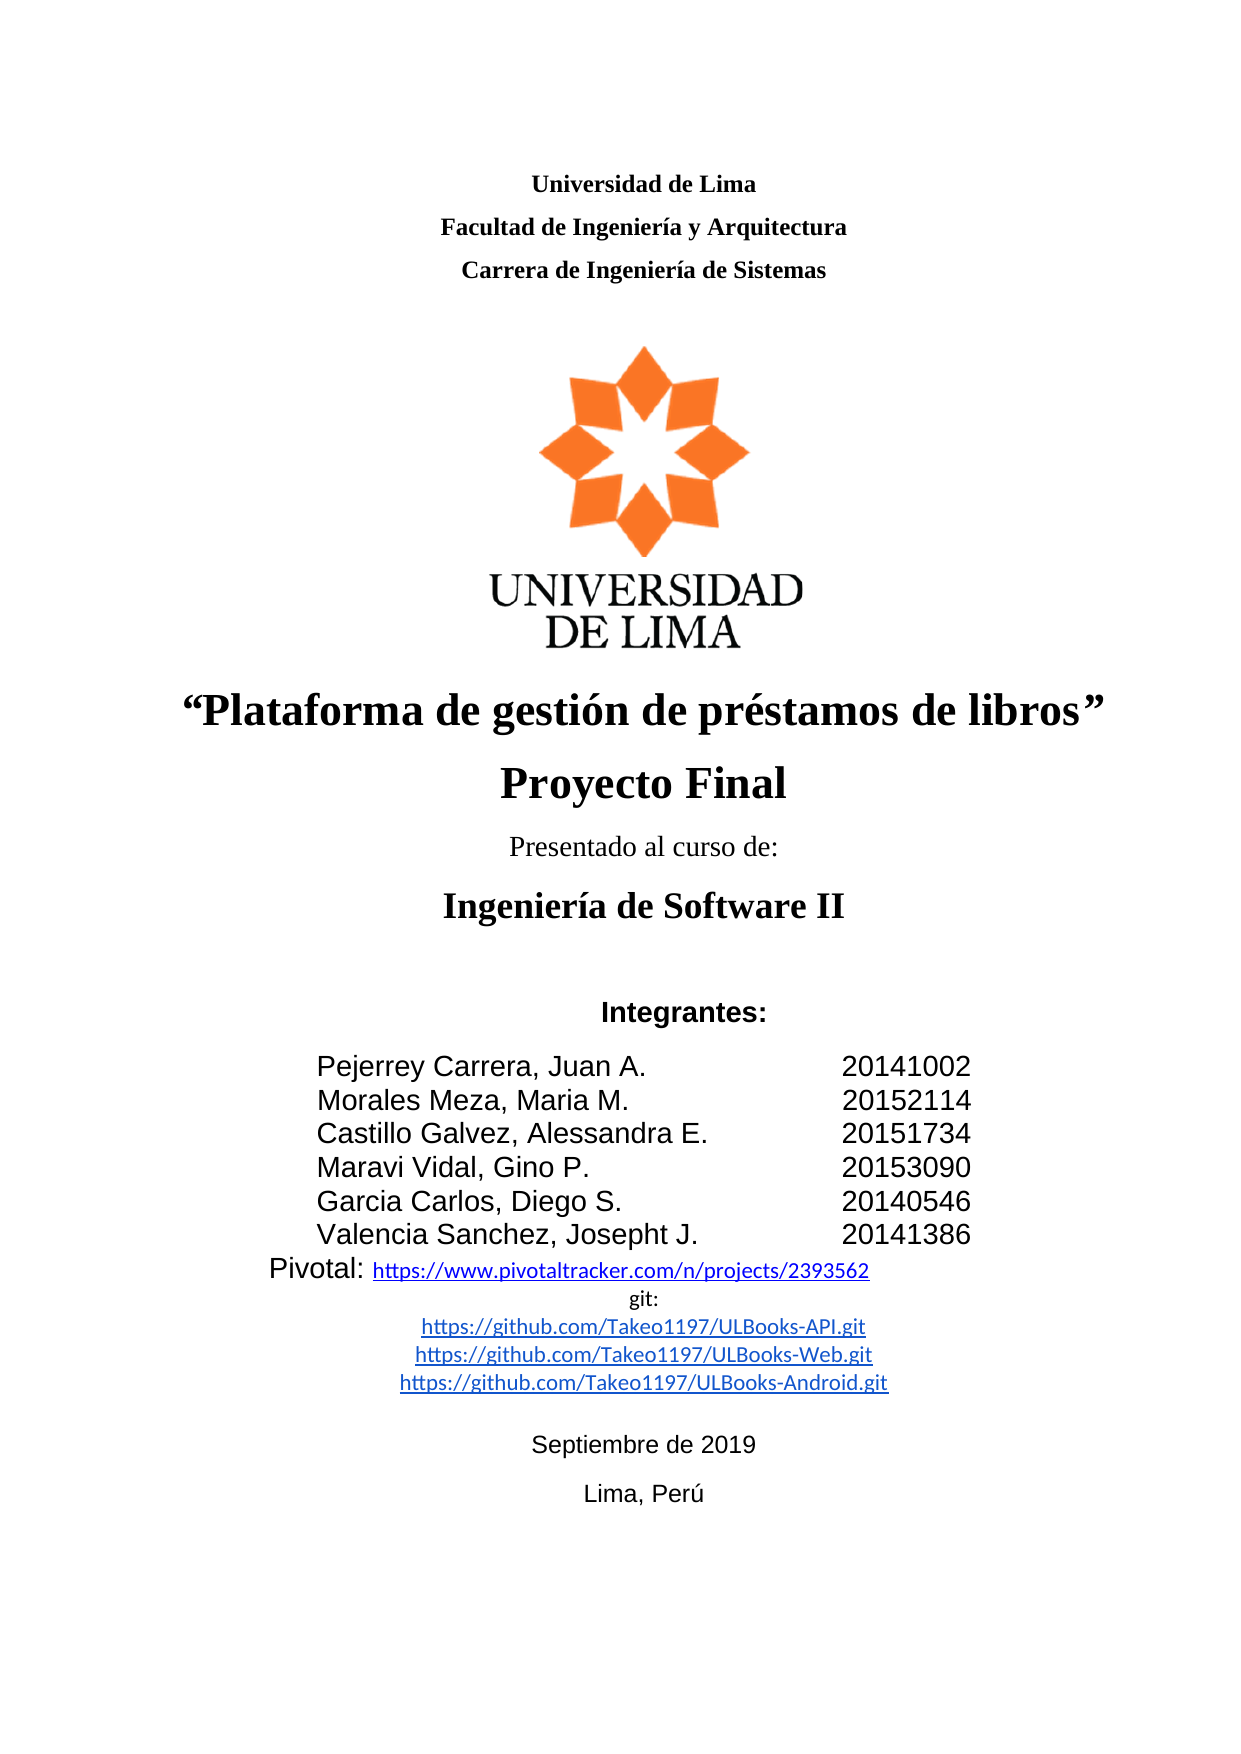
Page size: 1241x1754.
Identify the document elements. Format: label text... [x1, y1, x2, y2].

text Valencia Sanchez, Josepht J. 20141386 [177, 1217, 1110, 1251]
text Castillo Galvez, Alessandra E. 20151734 [177, 1116, 1110, 1150]
text Pejerrey Carrera, Juan A. 20141002 [177, 1049, 1110, 1083]
text Proyecto Final [177, 756, 1110, 809]
text Garcia Carlos, Diego S. 20140546 [177, 1183, 1110, 1217]
text https://github.com/Takeo1197/ULBooks-Android.git [177, 1368, 1110, 1396]
picture [485, 346, 803, 662]
text Presentado al curso de: [177, 829, 1110, 863]
text Ingeniería de Software II [177, 884, 1110, 927]
text Facultad de Ingeniería y Arquitectura [177, 212, 1110, 241]
text Maravi Vidal, Gino P. 20153090 [177, 1150, 1110, 1183]
text “Plataforma de gestión de préstamos de libros” [177, 682, 1110, 735]
text https://github.com/Takeo1197/ULBooks-Web.git [177, 1340, 1110, 1368]
text https://github.com/Takeo1197/ULBooks-API.git [177, 1312, 1110, 1340]
text Carrera de Ingeniería de Sistemas [177, 256, 1110, 284]
text Universidad de Lima [177, 169, 1110, 198]
text git: [177, 1284, 1110, 1312]
text Lima, Perú [177, 1479, 1110, 1508]
text Morales Meza, Maria M. 20152114 [177, 1083, 1110, 1116]
text Pivotal: https://www.pivotaltracker.com/n/projects/2393562 [177, 1251, 1110, 1284]
text Septiembre de 2019 [177, 1430, 1110, 1458]
text Integrantes: [258, 995, 1110, 1028]
